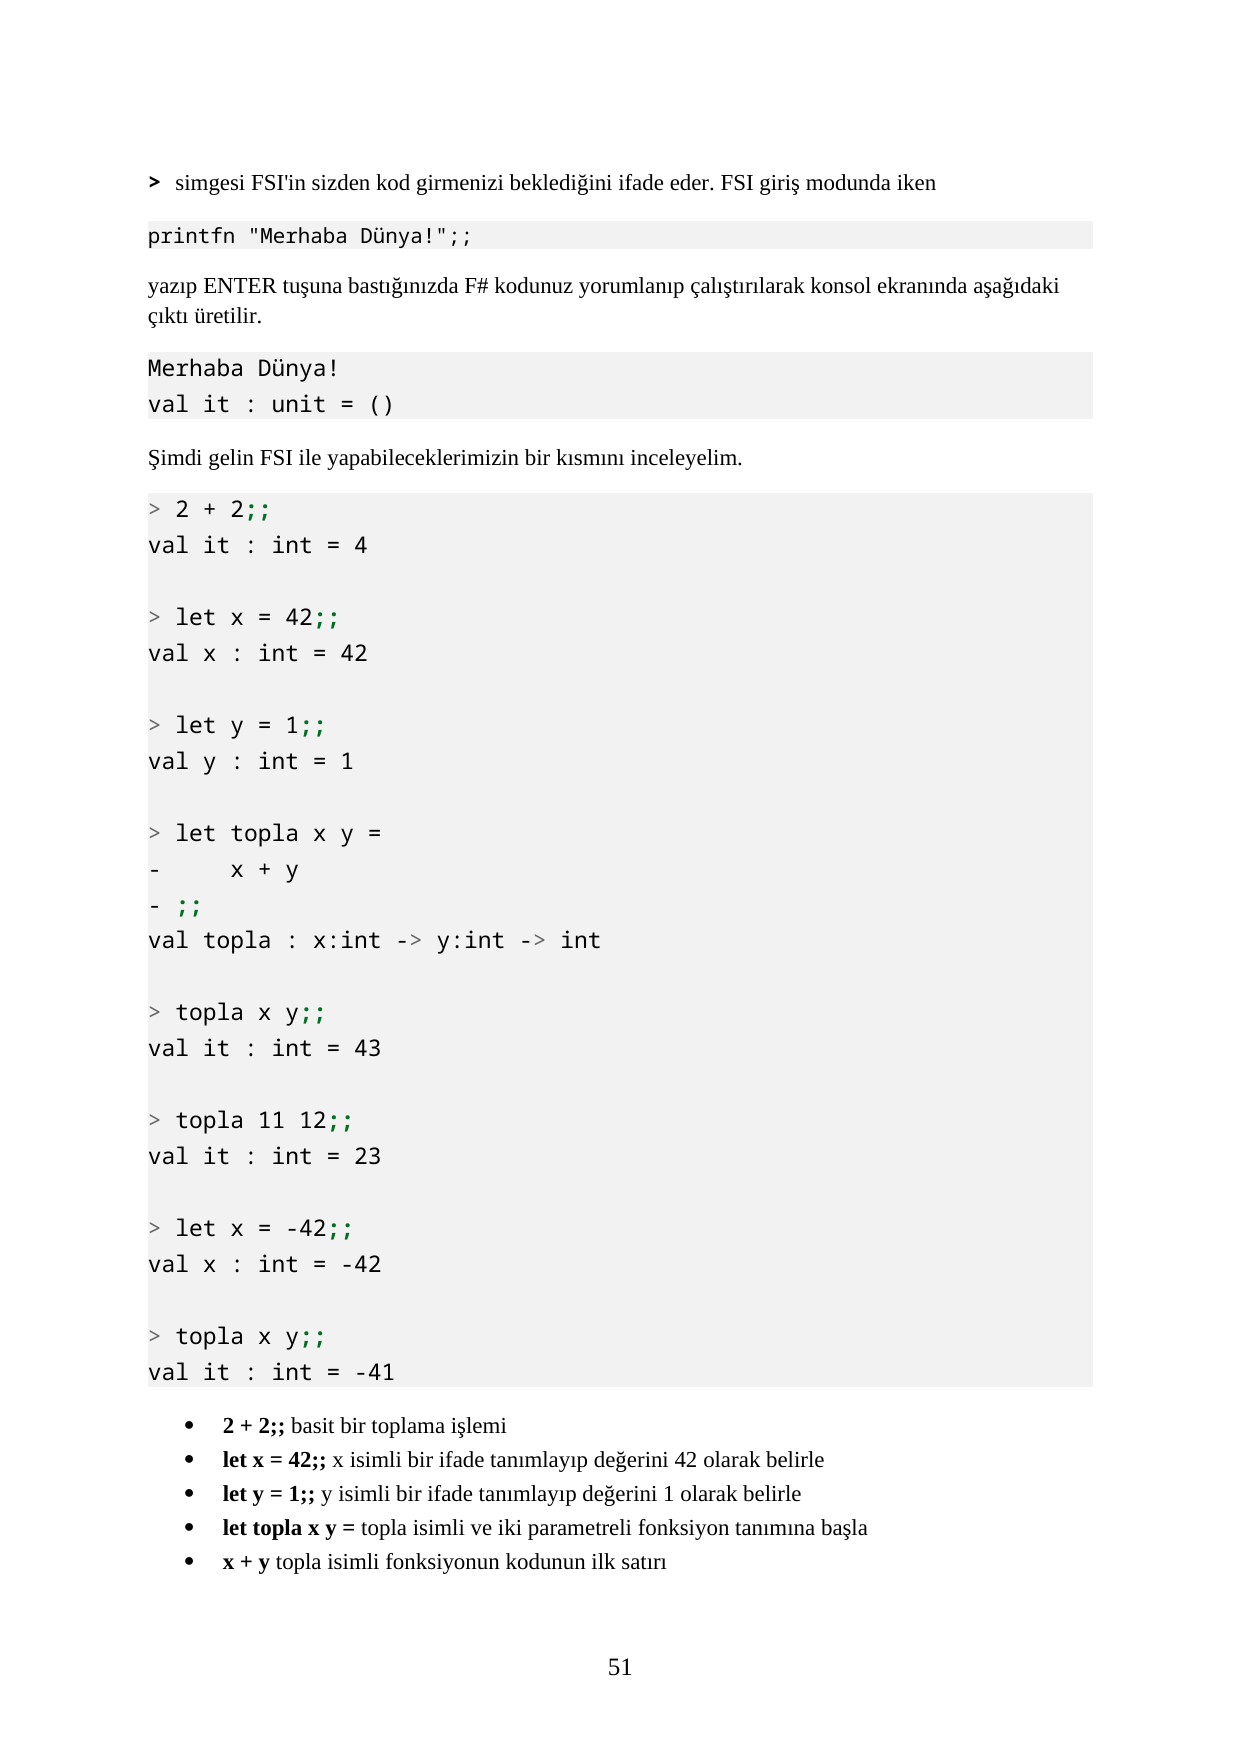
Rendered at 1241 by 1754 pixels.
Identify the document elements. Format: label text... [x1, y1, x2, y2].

list x + y topla isimli fonksiyonun kodunun ilk satırı [185, 1548, 1093, 1575]
text > simgesi FSI'in sizden kod girmenizi beklediğini ifade eder. FSI giriş modunda iken [148, 166, 1093, 198]
text Şimdi gelin FSI ile yapabileceklerimizin bir kısmını inceleyelim. [148, 444, 1093, 471]
text Merhaba Dünya! val it : unit = () [148, 352, 1093, 419]
list let topla x y = topla isimli ve iki parametreli fonksiyon tanımına başla [185, 1514, 1093, 1541]
list let y = 1;; y isimli bir ifade tanımlayıp değerini 1 olarak belirle [185, 1480, 1093, 1507]
list let x = 42;; x isimli bir ifade tanımlayıp değerini 42 olarak belirle [185, 1446, 1093, 1473]
text yazıp ENTER tuşuna bastığınızda F# kodunuz yorumlanıp çalıştırılarak konsol ekranında aşağıdaki çıktı üretilir. [148, 272, 1093, 329]
text > 2 + 2;; val it : int = 4 > let x = 42;; val x : int = 42 > let y = 1;; val y : int = 1 > let topla x y = - x + y - ;; val topla : x:int -> y:int -> int > topla x y;; val it : int = 43 > topla 11 12;; val it : int = 23 > let x = -42;; val x : int = -42 > topla x y;; val it : int = -41 [148, 493, 1093, 1387]
list 2 + 2;; basit bir toplama işlemi [185, 1412, 1093, 1439]
text printfn "Merhaba Dünya!";; [148, 221, 1093, 249]
